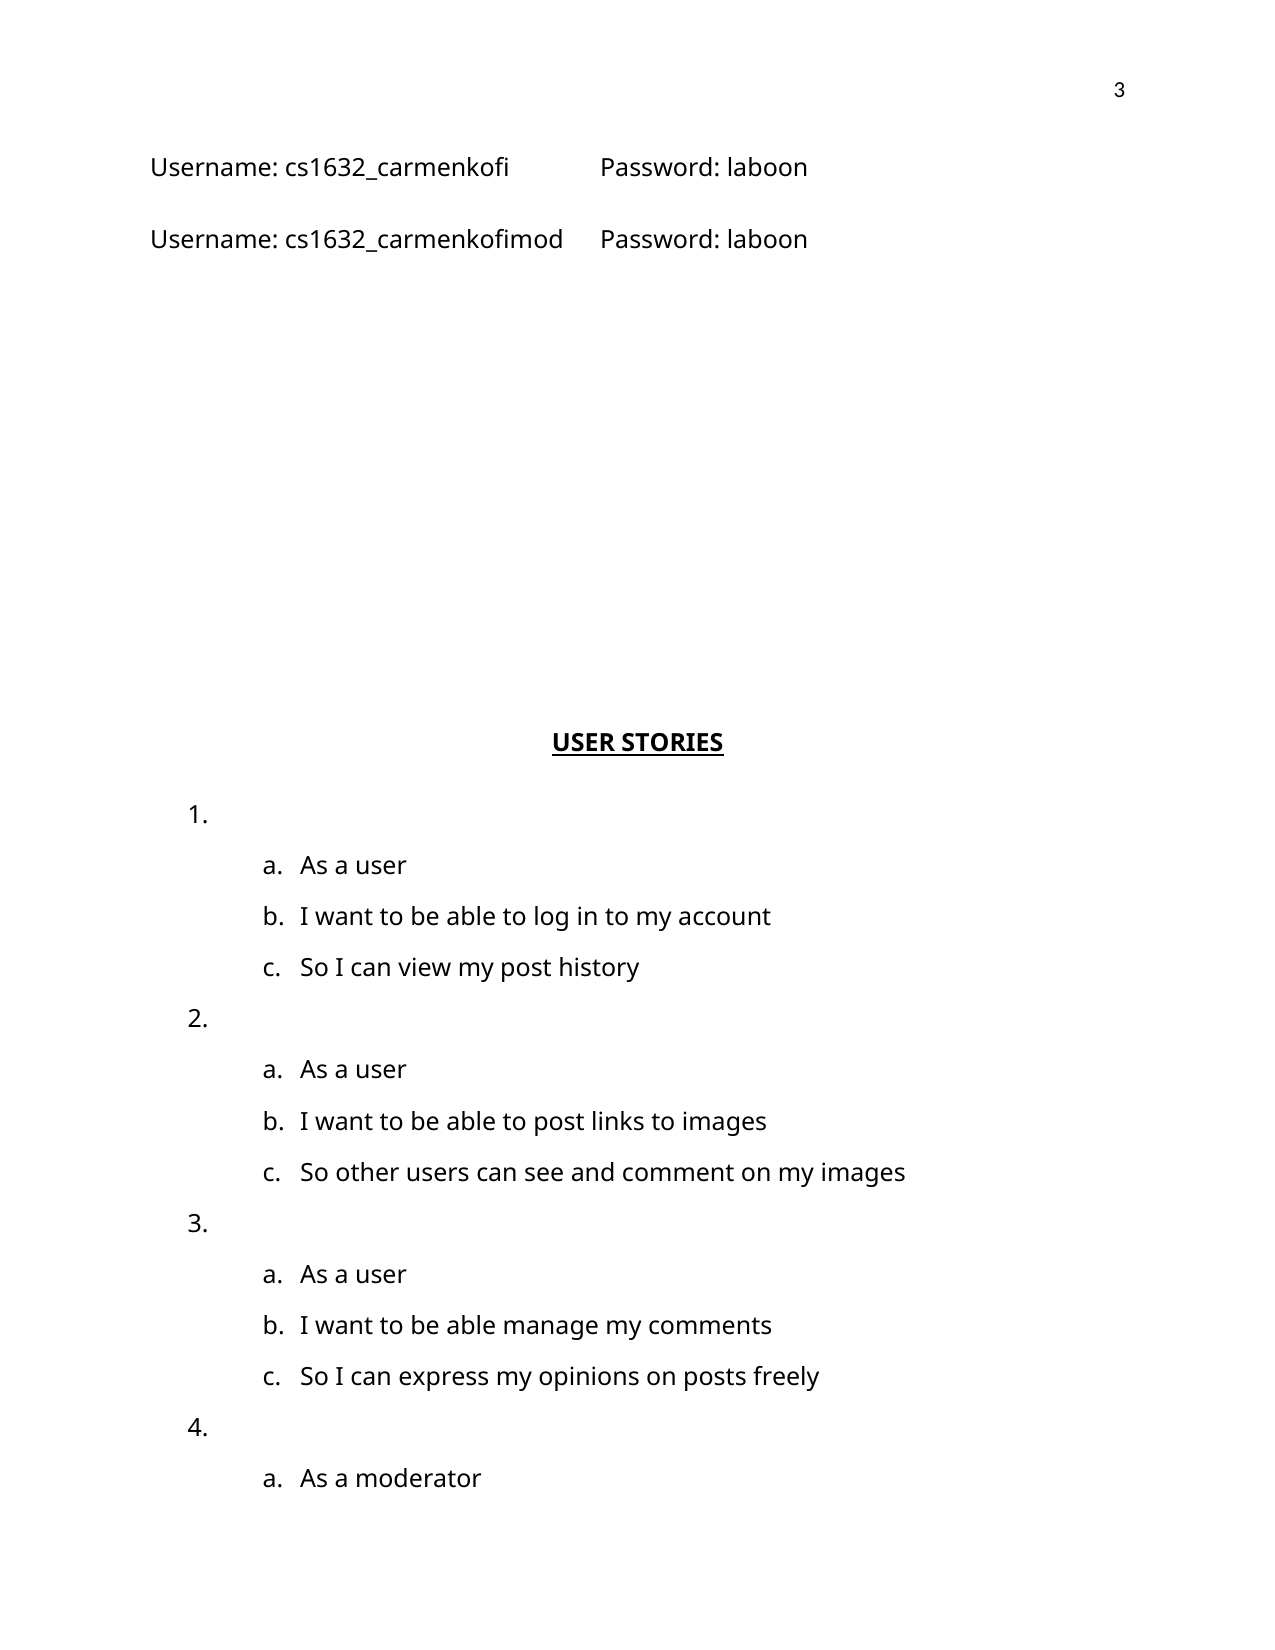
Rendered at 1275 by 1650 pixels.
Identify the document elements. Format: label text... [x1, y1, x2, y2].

list So I can express my opinions on posts freely [262, 1358, 1125, 1392]
list I want to be able to log in to my account [262, 899, 1125, 933]
list As a user [262, 1052, 1125, 1086]
list As a user [262, 1256, 1125, 1290]
list So other users can see and comment on my images [262, 1154, 1125, 1188]
list As a moderator [262, 1460, 1125, 1494]
text USER STORIES [150, 725, 1125, 759]
list I want to be able to post links to images [262, 1103, 1125, 1137]
list I want to be able manage my comments [262, 1307, 1125, 1341]
list So I can view my post history [262, 950, 1125, 984]
text Username: cs1632_carmenkofi Password: laboon [150, 150, 1125, 184]
list As a user [262, 848, 1125, 882]
text Username: cs1632_carmenkofimod Password: laboon [150, 222, 1125, 256]
